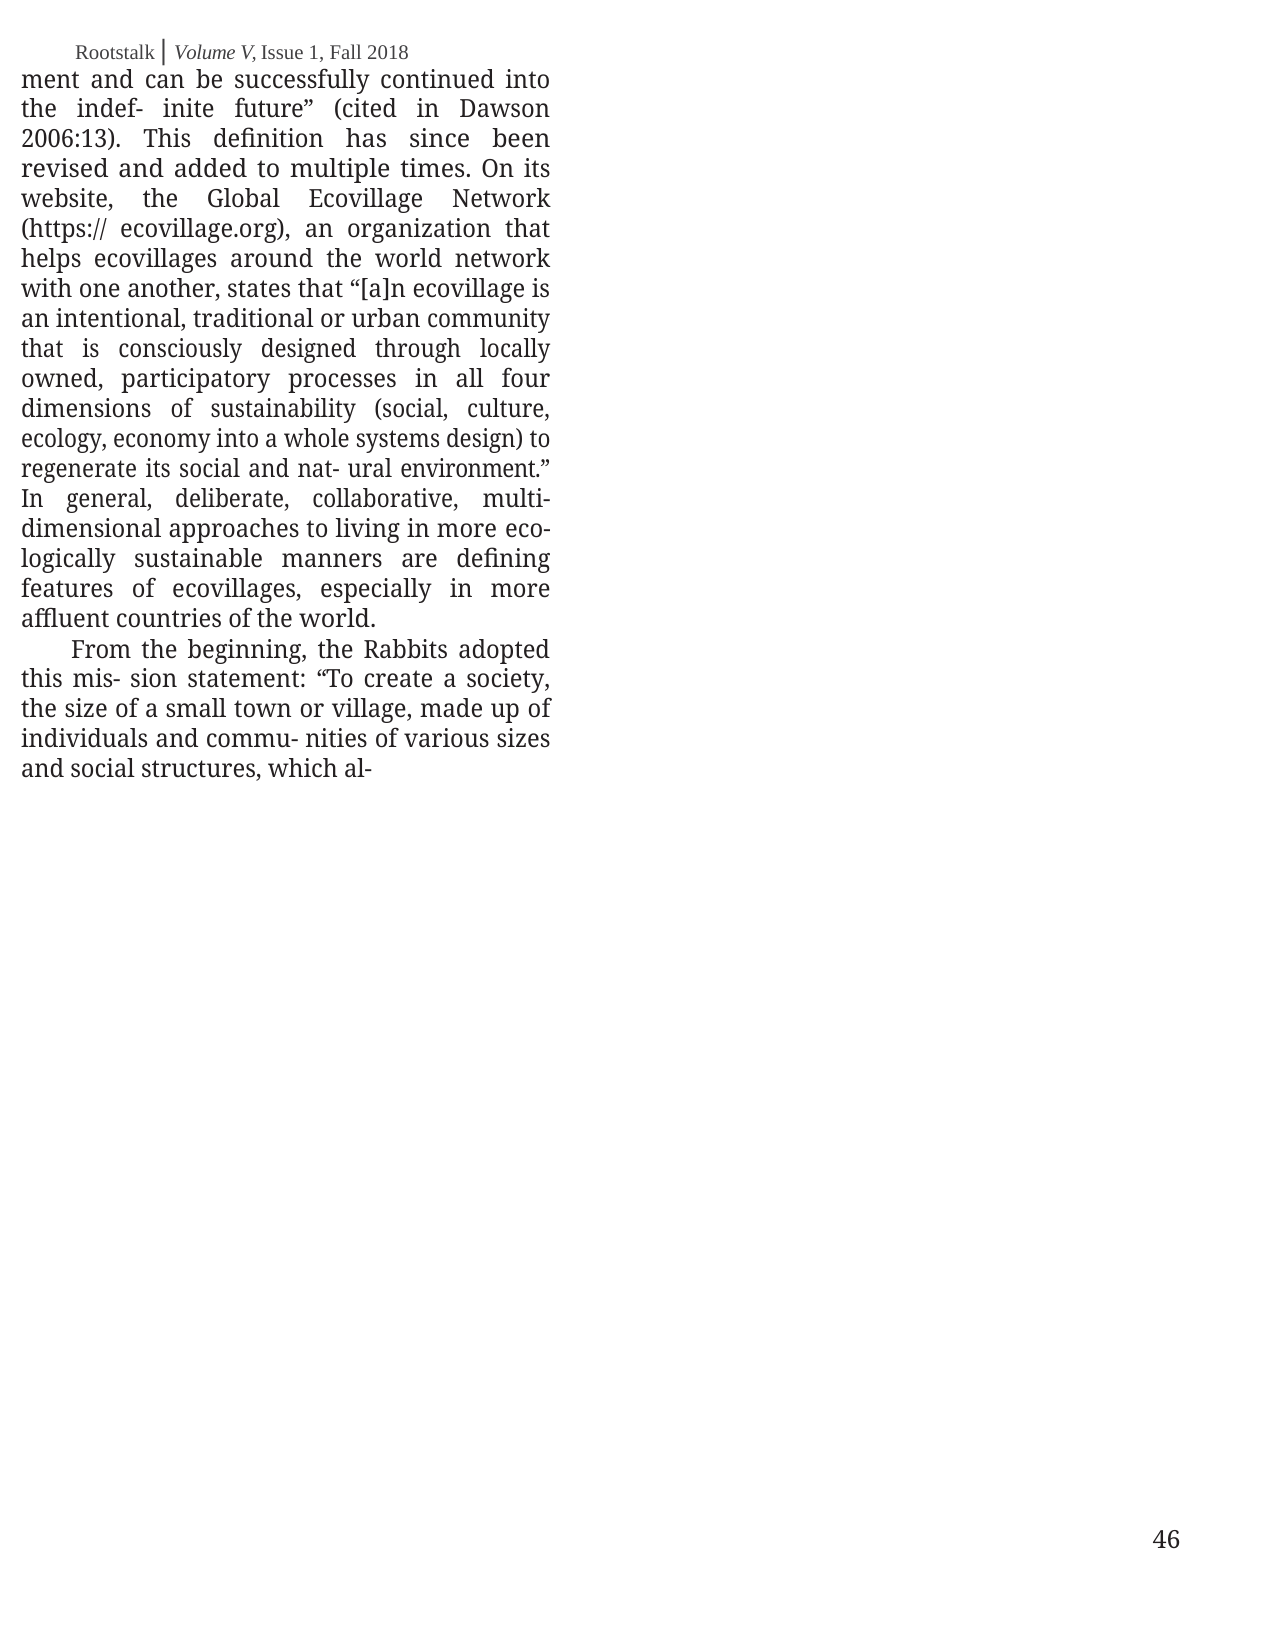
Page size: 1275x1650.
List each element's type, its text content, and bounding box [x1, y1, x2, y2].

text From the beginning, the Rabbits adopted this mis- sion statement: “To create a society, the size of a small town or village, made up of individuals and commu- nities of various sizes and social structures, which al- [21, 634, 550, 784]
text ment and can be successfully continued into the indef- inite future” (cited in Dawson 2006:13). This definition has since been revised and added to multiple times. On its website, the Global Ecovillage Network (https:// ecovillage.org), an organization that helps ecovillages around the world network with one another, states that “[a]n ecovillage is an intentional, traditional or urban community that is consciously designed through locally owned, participatory processes in all four dimensions of sustainability (social, culture, ecology, economy into a whole systems design) to regenerate its social and nat- ural environment.” In general, deliberate, collaborative, multi-dimensional approaches to living in more eco- logically sustainable manners are defining features of ecovillages, especially in more affluent countries of the world. [21, 64, 550, 634]
